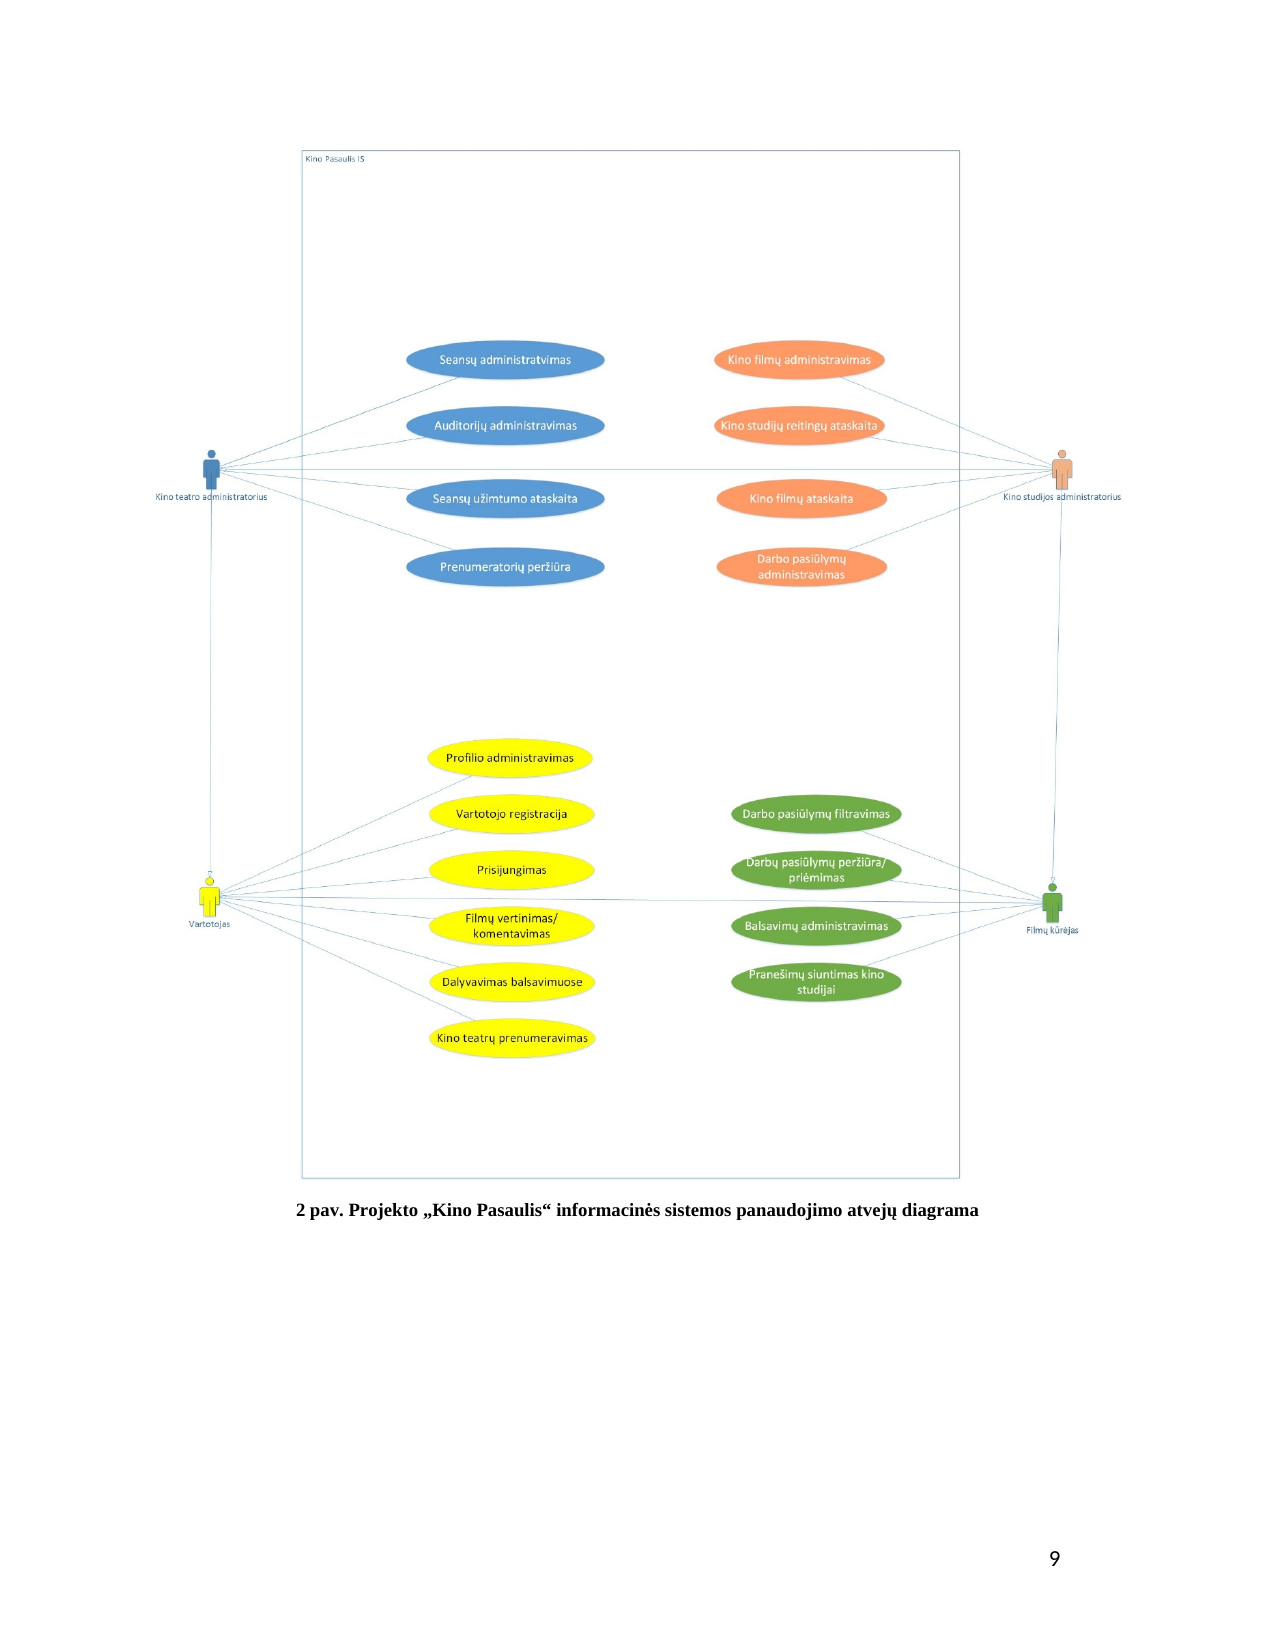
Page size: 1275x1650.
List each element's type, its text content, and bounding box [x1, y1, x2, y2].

text 2 pav. Projekto „Kino Pasaulis“ informacinės sistemos panaudojimo atvejų diagrama [150, 1199, 1125, 1221]
picture [150, 150, 1125, 1181]
